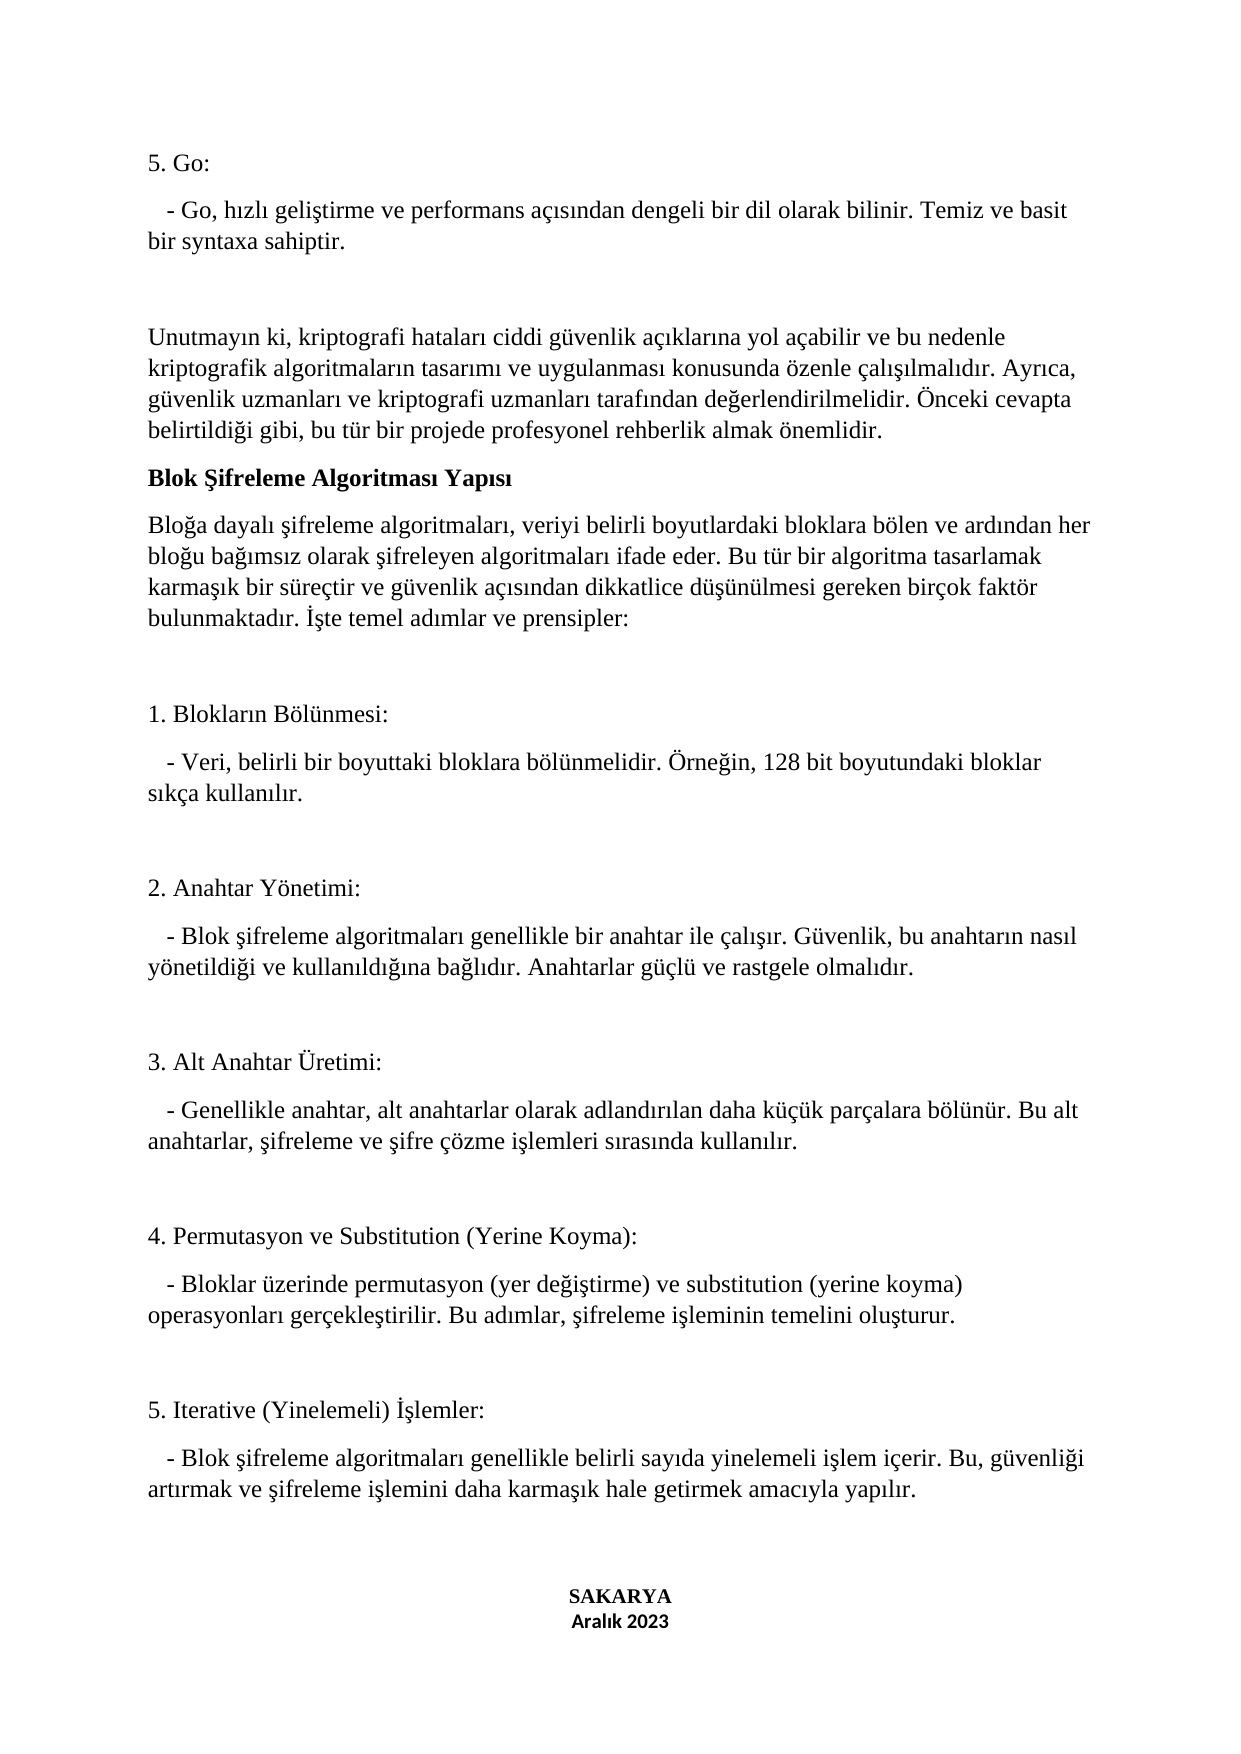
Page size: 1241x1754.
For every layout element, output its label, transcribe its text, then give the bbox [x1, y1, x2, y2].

text - Blok şifreleme algoritmaları genellikle bir anahtar ile çalışır. Güvenlik, bu anahtarın nasıl yönetildiği ve kullanıldığına bağlıdır. Anahtarlar güçlü ve rastgele olmalıdır. [148, 921, 1093, 981]
text 5. Go: [148, 148, 1093, 176]
text - Go, hızlı geliştirme ve performans açısından dengeli bir dil olarak bilinir. Temiz ve basit bir syntaxa sahiptir. [148, 195, 1093, 255]
text 4. Permutasyon ve Substitution (Yerine Koyma): [148, 1221, 1093, 1250]
text 1. Blokların Bölünmesi: [148, 699, 1093, 728]
text - Genellikle anahtar, alt anahtarlar olarak adlandırılan daha küçük parçalara bölünür. Bu alt anahtarlar, şifreleme ve şifre çözme işlemleri sırasında kullanılır. [148, 1095, 1093, 1155]
text 2. Anahtar Yönetimi: [148, 873, 1093, 902]
text Blok Şifreleme Algoritması Yapısı [148, 463, 1093, 491]
text - Veri, belirli bir boyuttaki bloklara bölünmelidir. Örneğin, 128 bit boyutundaki bloklar sıkça kullanılır. [148, 747, 1093, 806]
text - Blok şifreleme algoritmaları genellikle belirli sayıda yinelemeli işlem içerir. Bu, güvenliği artırmak ve şifreleme işlemini daha karmaşık hale getirmek amacıyla yapılır. [148, 1443, 1093, 1503]
text 5. Iterative (Yinelemeli) İşlemler: [148, 1396, 1093, 1424]
text Bloğa dayalı şifreleme algoritmaları, veriyi belirli boyutlardaki bloklara bölen ve ardından her bloğu bağımsız olarak şifreleyen algoritmaları ifade eder. Bu tür bir algoritma tasarlamak karmaşık bir süreçtir ve güvenlik açısından dikkatlice düşünülmesi gereken birçok faktör bulunmaktadır. İşte temel adımlar ve prensipler: [148, 510, 1093, 632]
text - Bloklar üzerinde permutasyon (yer değiştirme) ve substitution (yerine koyma) operasyonları gerçekleştirilir. Bu adımlar, şifreleme işleminin temelini oluşturur. [148, 1269, 1093, 1329]
text Unutmayın ki, kriptografi hataları ciddi güvenlik açıklarına yol açabilir ve bu nedenle kriptografik algoritmaların tasarımı ve uygulanması konusunda özenle çalışılmalıdır. Ayrıca, güvenlik uzmanları ve kriptografi uzmanları tarafından değerlendirilmelidir. Önceki cevapta belirtildiği gibi, bu tür bir projede profesyonel rehberlik almak önemlidir. [148, 322, 1093, 444]
text 3. Alt Anahtar Üretimi: [148, 1047, 1093, 1076]
